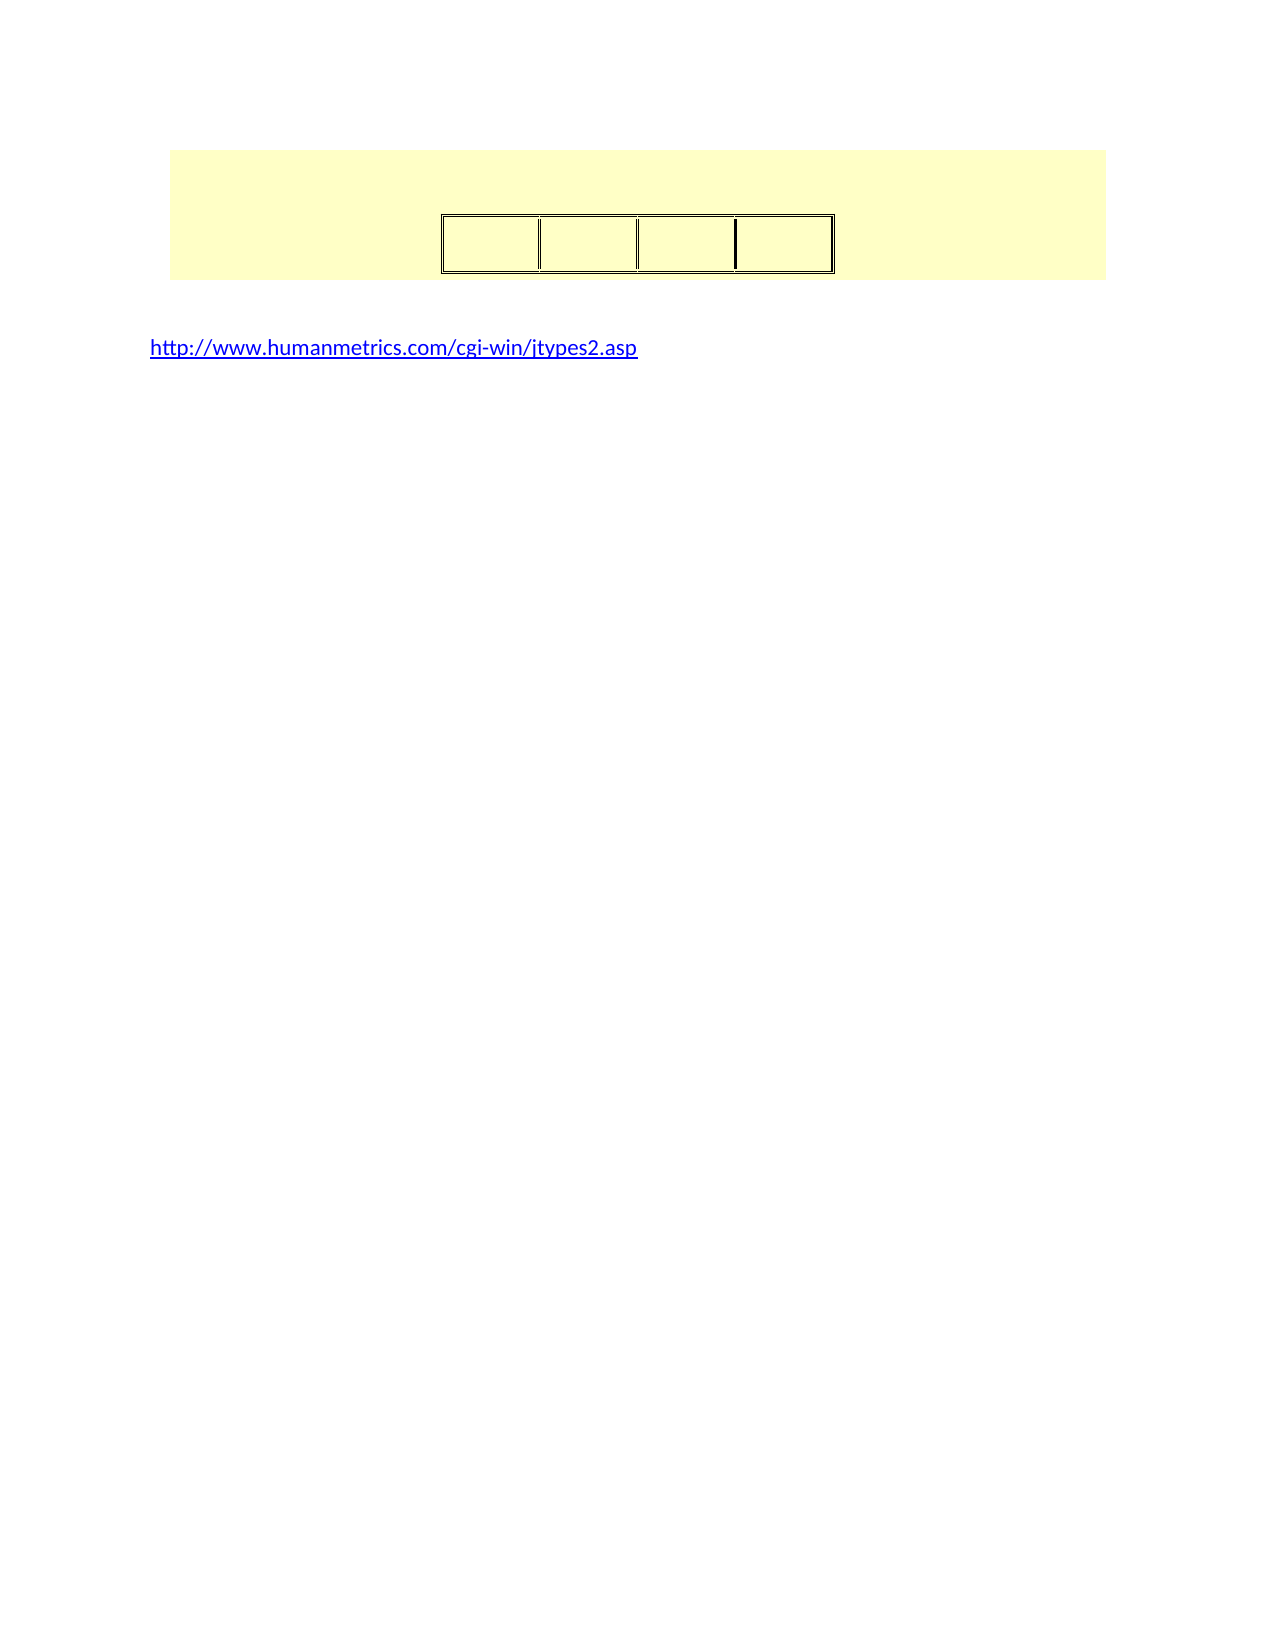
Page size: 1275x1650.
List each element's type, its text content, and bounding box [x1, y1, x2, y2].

text http://www.humanmetrics.com/cgi-win/jtypes2.asp [150, 333, 1125, 361]
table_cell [170, 150, 1106, 280]
